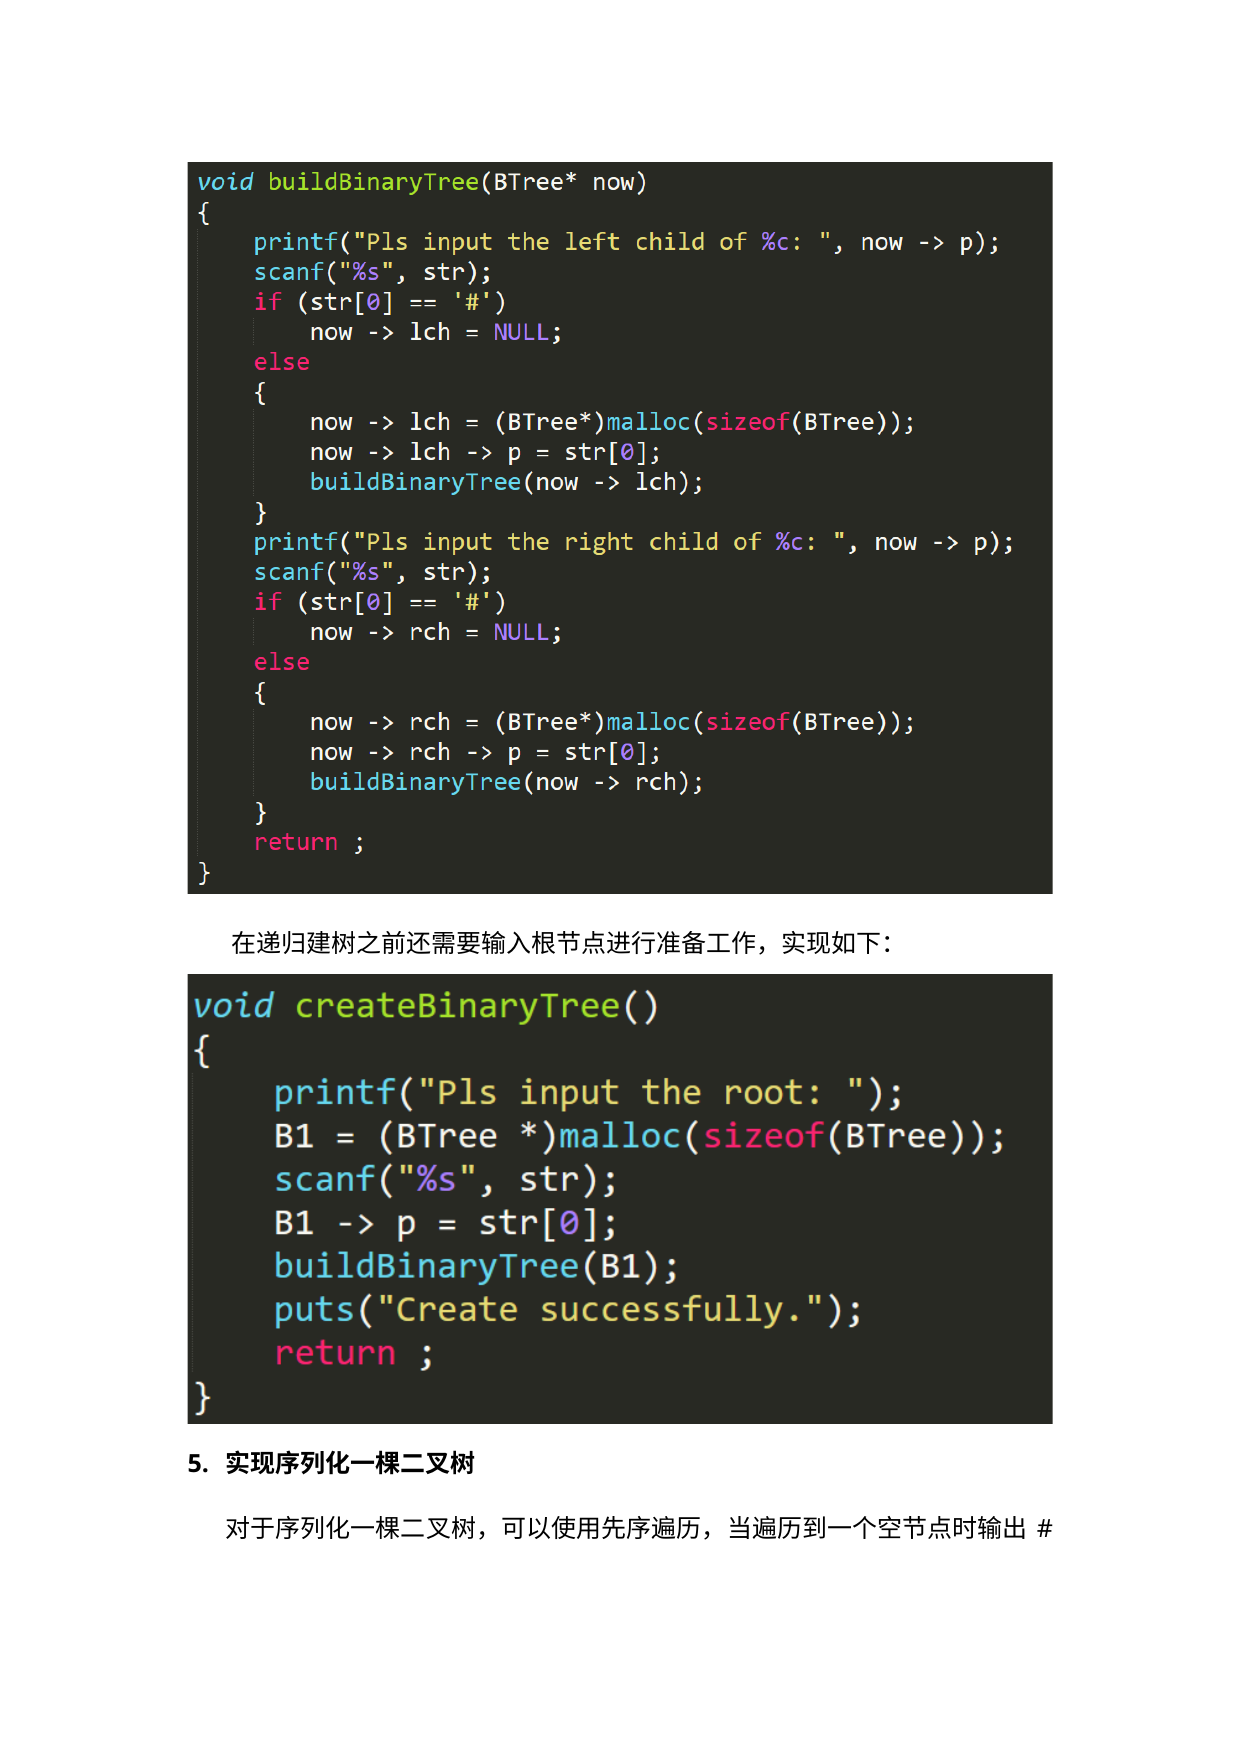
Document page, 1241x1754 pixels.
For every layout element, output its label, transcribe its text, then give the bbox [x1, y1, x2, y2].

picture [187, 974, 1053, 1424]
picture [187, 162, 1053, 894]
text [187, 1494, 1053, 1559]
list 实现序列化一棵二叉树 [187, 1429, 1053, 1494]
text 在递归建树之前还需要输入根节点进行准备工作，实现如下： [187, 909, 1053, 974]
